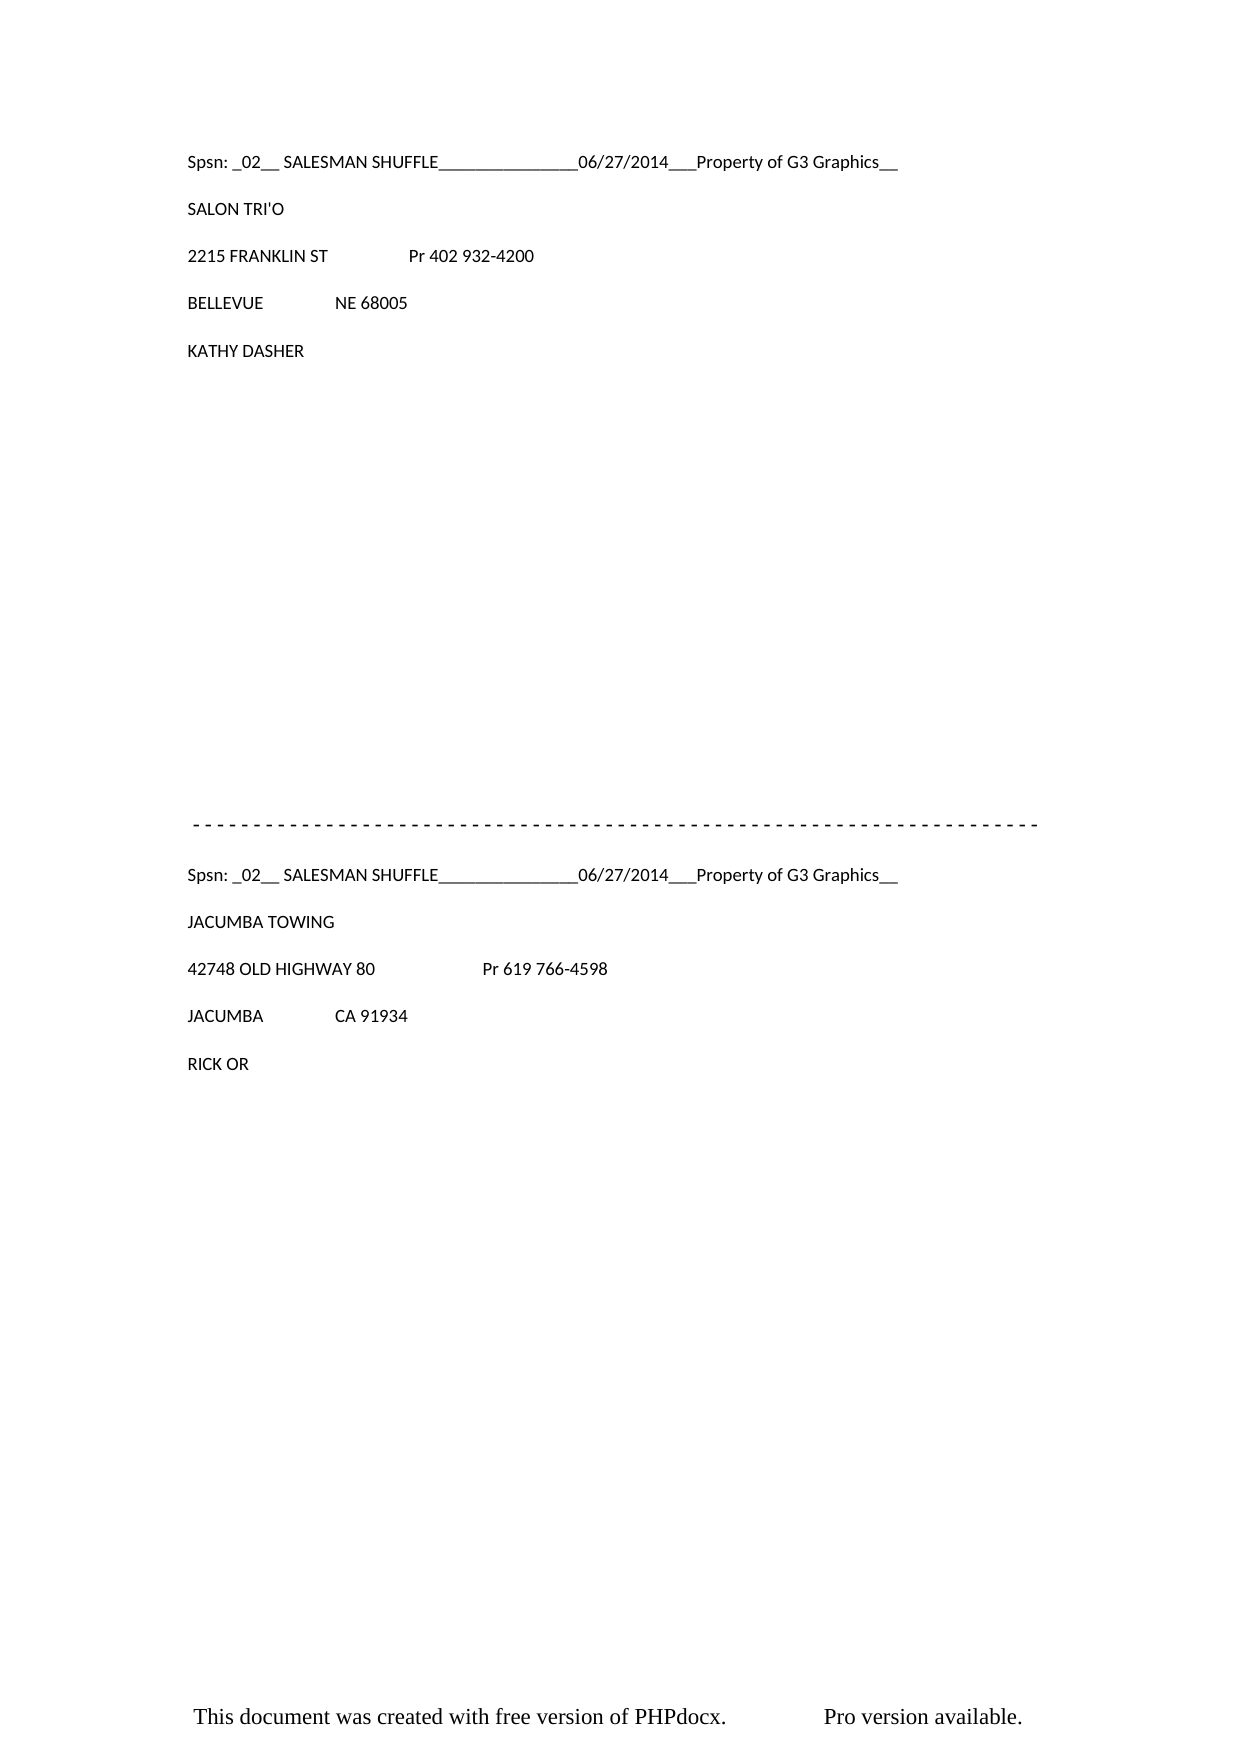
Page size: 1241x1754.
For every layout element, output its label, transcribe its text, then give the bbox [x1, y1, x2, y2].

text - - - - - - - - - - - - - - - - - - - - - - - - - - - - - - - - - - - - - - - - - - - - - - - - - - - - - - - - - - - - - - - - - - - - - - [187, 810, 1053, 838]
text Spsn: _02__ SALESMAN SHUFFLE_______________06/27/2014___Property of G3 Graphics__ [187, 150, 1053, 173]
text Spsn: _02__ SALESMAN SHUFFLE_______________06/27/2014___Property of G3 Graphics__ [187, 863, 1053, 886]
text BELLEVUE NE 68005 [187, 292, 1053, 314]
text KATHY DASHER [187, 339, 1053, 362]
text SALON TRI'O [187, 197, 1053, 220]
text JACUMBA TOWING [187, 910, 1053, 933]
text 2215 FRANKLIN ST Pr 402 932-4200 [187, 244, 1053, 267]
text RICK OR [187, 1052, 1053, 1075]
text JACUMBA CA 91934 [187, 1005, 1053, 1028]
text 42748 OLD HIGHWAY 80 Pr 619 766-4598 [187, 957, 1053, 980]
